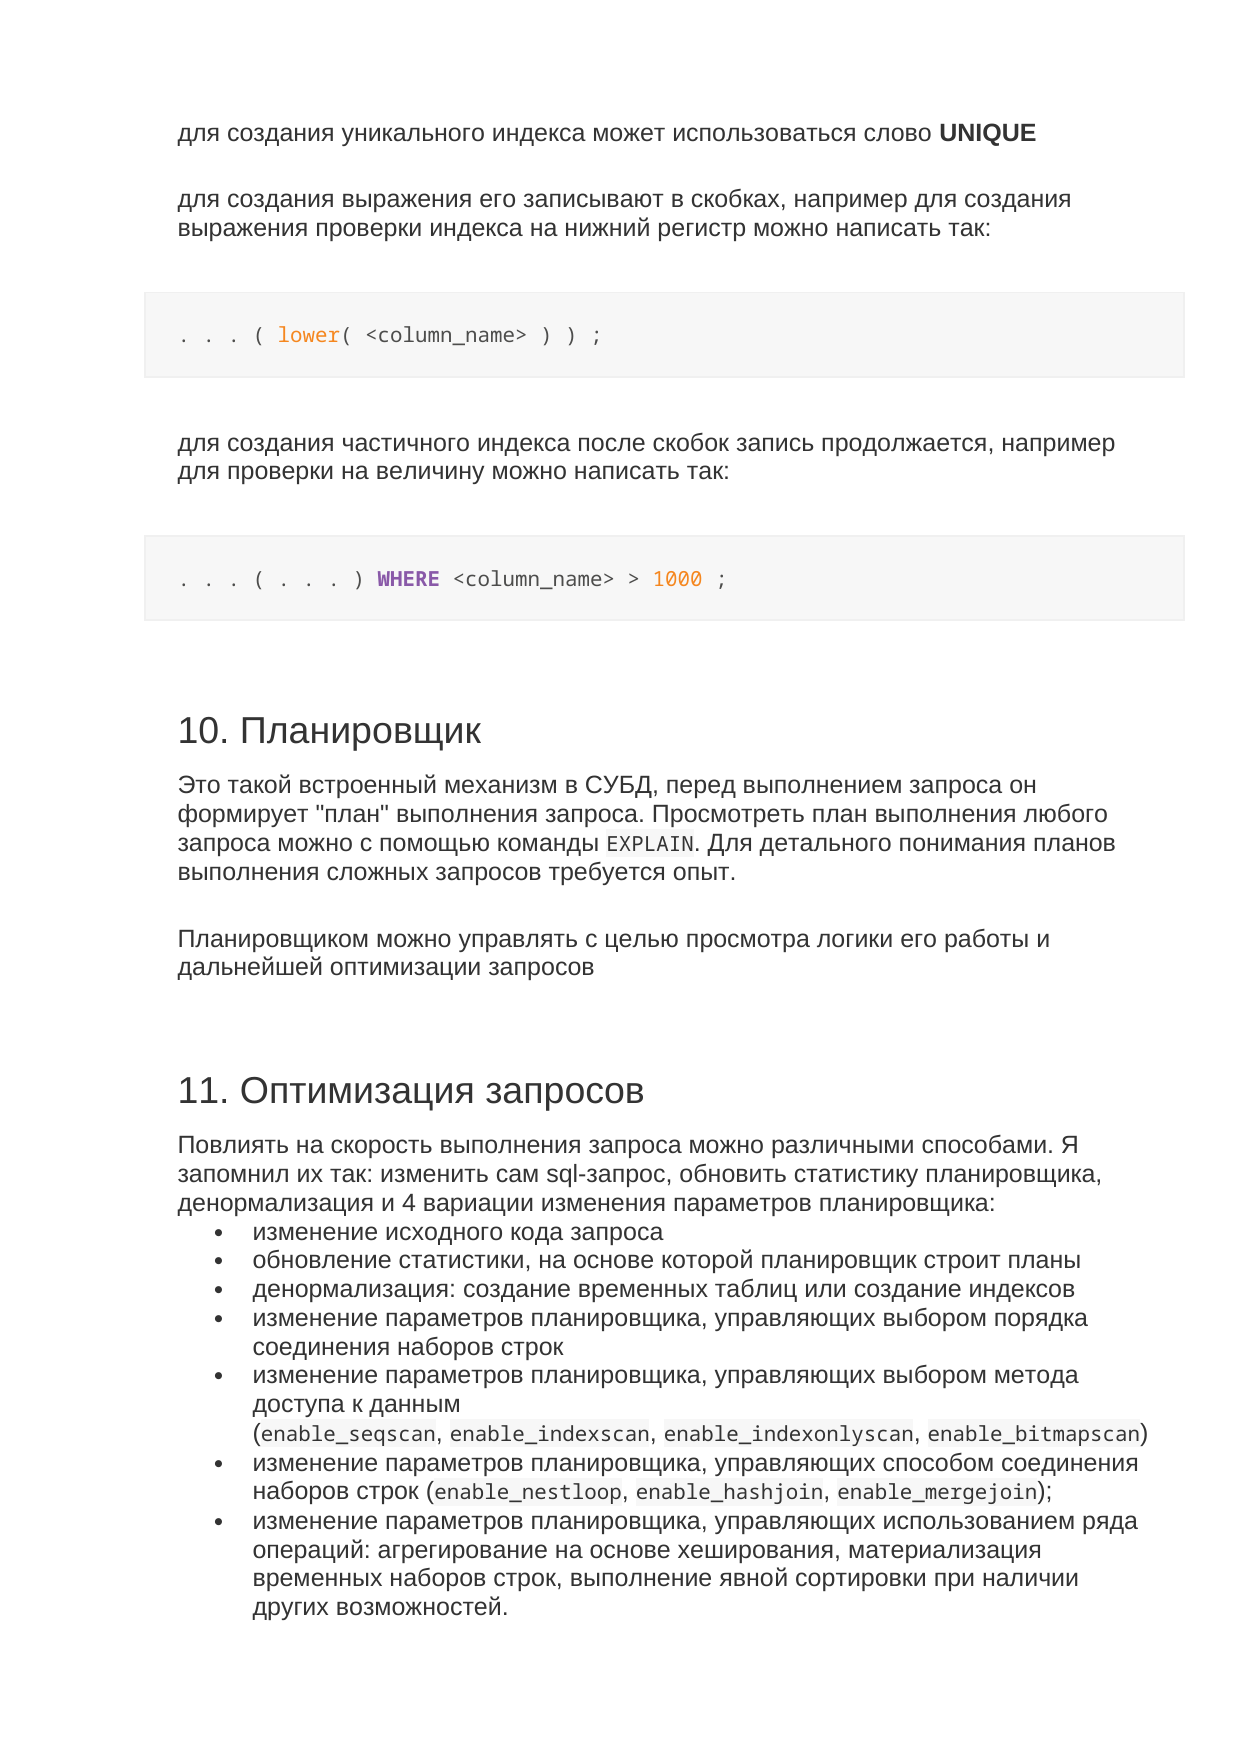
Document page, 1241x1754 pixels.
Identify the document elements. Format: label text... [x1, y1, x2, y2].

text для создания выражения его записывают в скобках, например для создания выражения проверки индекса на нижний регистр можно написать так: [177, 184, 1152, 242]
text . . . ( lower( <column_name> ) ) ; [146, 293, 1183, 376]
list денормализация: создание временных таблиц или создание индексов [215, 1274, 1152, 1303]
text для создания частичного индекса после скобок запись продолжается, например для проверки на величину можно написать так: [177, 428, 1152, 485]
list изменение параметров планировщика, управляющих выбором метода доступа к данным (enable_seqscan, enable_indexscan, enable_indexonlyscan, enable_bitmapscan) [215, 1360, 1152, 1447]
text Повлиять на скорость выполнения запроса можно различными способами. Я запомнил их так: изменить сам sql-запрос, обновить статистику планировщика, денормализация и 4 вариации изменения параметров планировщика: [177, 1130, 1152, 1217]
text . . . ( . . . ) WHERE <column_name> > 1000 ; [146, 537, 1183, 619]
text 10. Планировщик [177, 708, 1152, 751]
list изменение исходного кода запроса [215, 1217, 1152, 1245]
list обновление статистики, на основе которой планировщик строит планы [215, 1245, 1152, 1274]
text Планировщиком можно управлять с целью просмотра логики его работы и дальнейшей оптимизации запросов [177, 923, 1152, 981]
list изменение параметров планировщика, управляющих выбором порядка соединения наборов строк [215, 1303, 1152, 1360]
text 11. Оптимизация запросов [177, 1068, 1152, 1112]
list изменение параметров планировщика, управляющих способом соединения наборов строк (enable_nestloop, enable_hashjoin, enable_mergejoin); [215, 1447, 1152, 1506]
list изменение параметров планировщика, управляющих использованием ряда операций: агрегирование на основе хеширования, материализация временных наборов строк, выполнение явной сортировки при наличии других возможностей. [215, 1506, 1152, 1621]
text для создания уникального индекса может использоваться слово UNIQUE [177, 118, 1152, 147]
text Это такой встроенный механизм в СУБД, перед выполнением запроса он формирует "план" выполнения запроса. Просмотреть план выполнения любого запроса можно с помощью команды EXPLAIN. Для детального понимания планов выполнения сложных запросов требуется опыт. [177, 770, 1152, 886]
